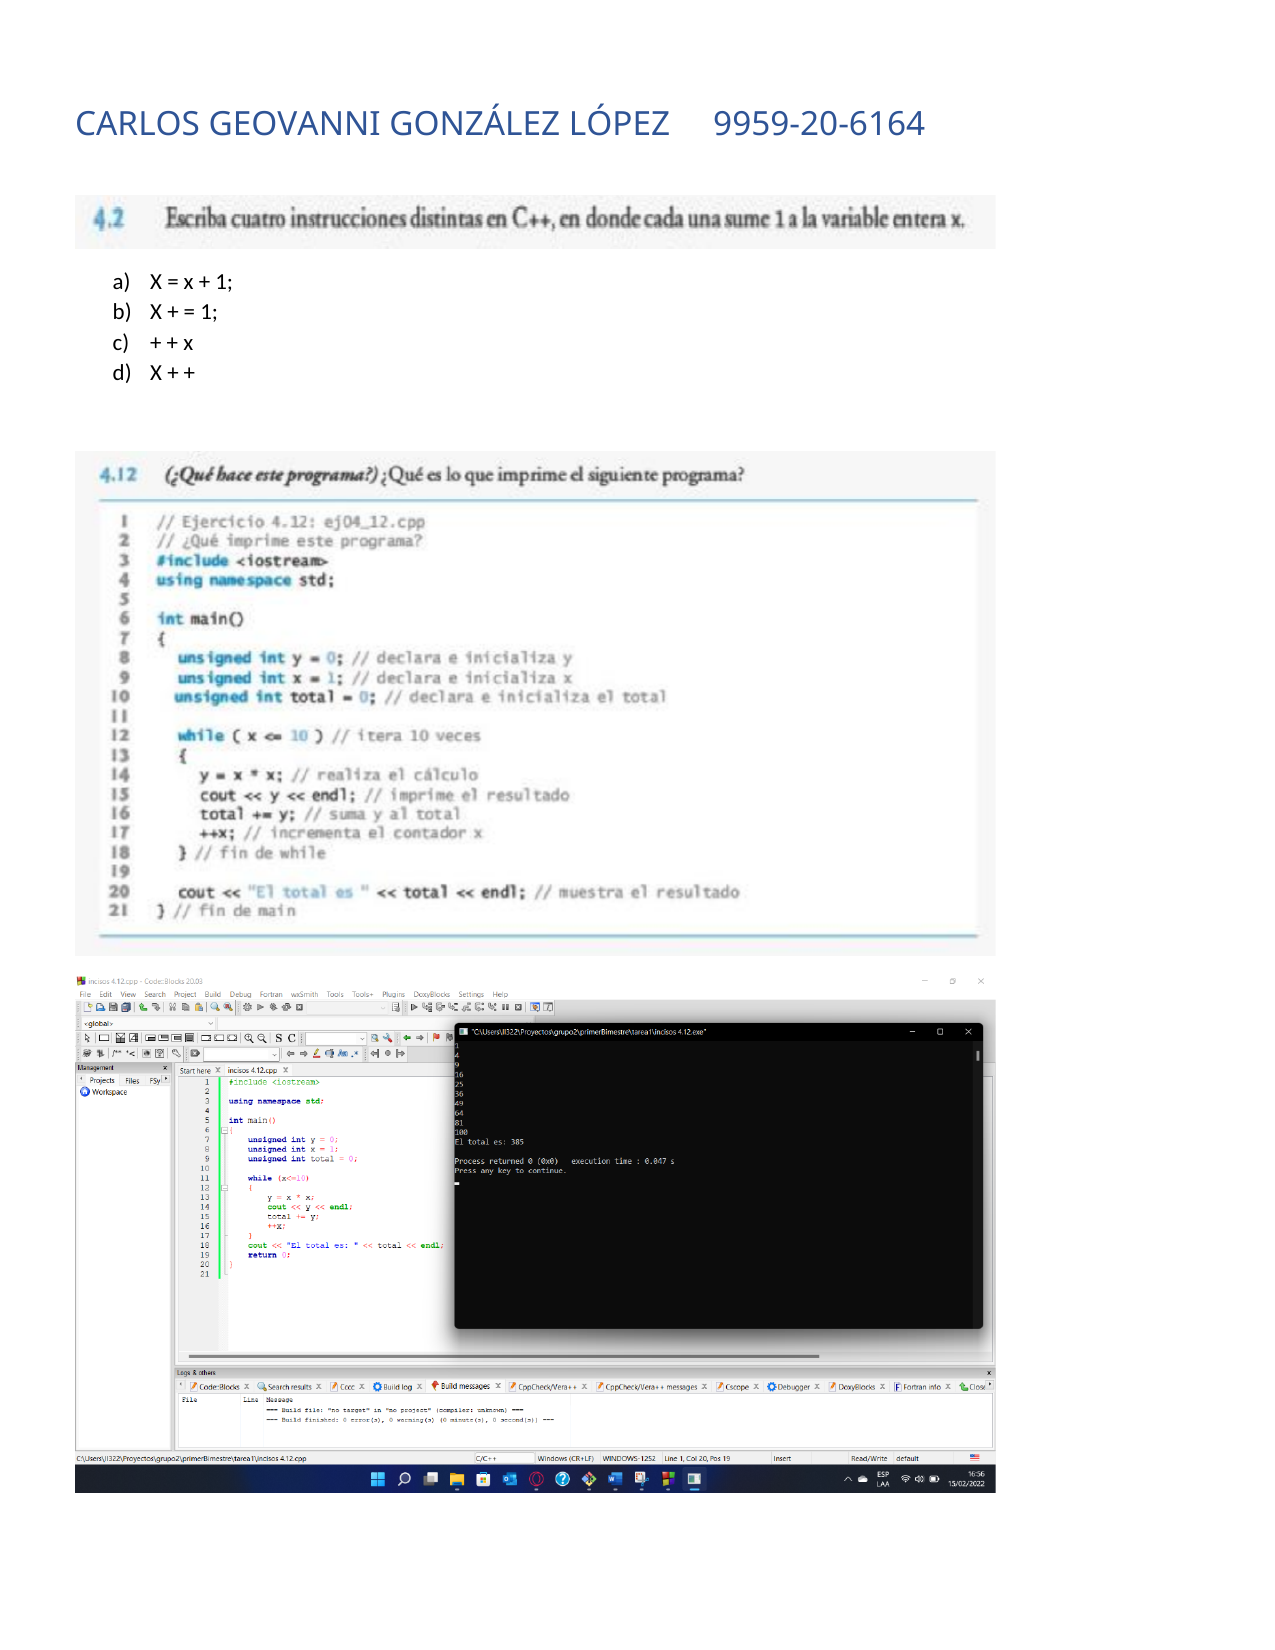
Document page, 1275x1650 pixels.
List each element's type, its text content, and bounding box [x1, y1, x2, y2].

subtitle CARLOS GEOVANNI GONZÁLEZ LÓPEZ 9959-20-6164 [75, 100, 1200, 145]
list X + = 1; [112, 297, 1200, 325]
picture [75, 451, 996, 956]
list + + x [112, 328, 1200, 356]
picture [75, 195, 996, 249]
list X = x + 1; [112, 267, 1200, 295]
picture [75, 974, 996, 1493]
list X + + [112, 358, 1200, 386]
